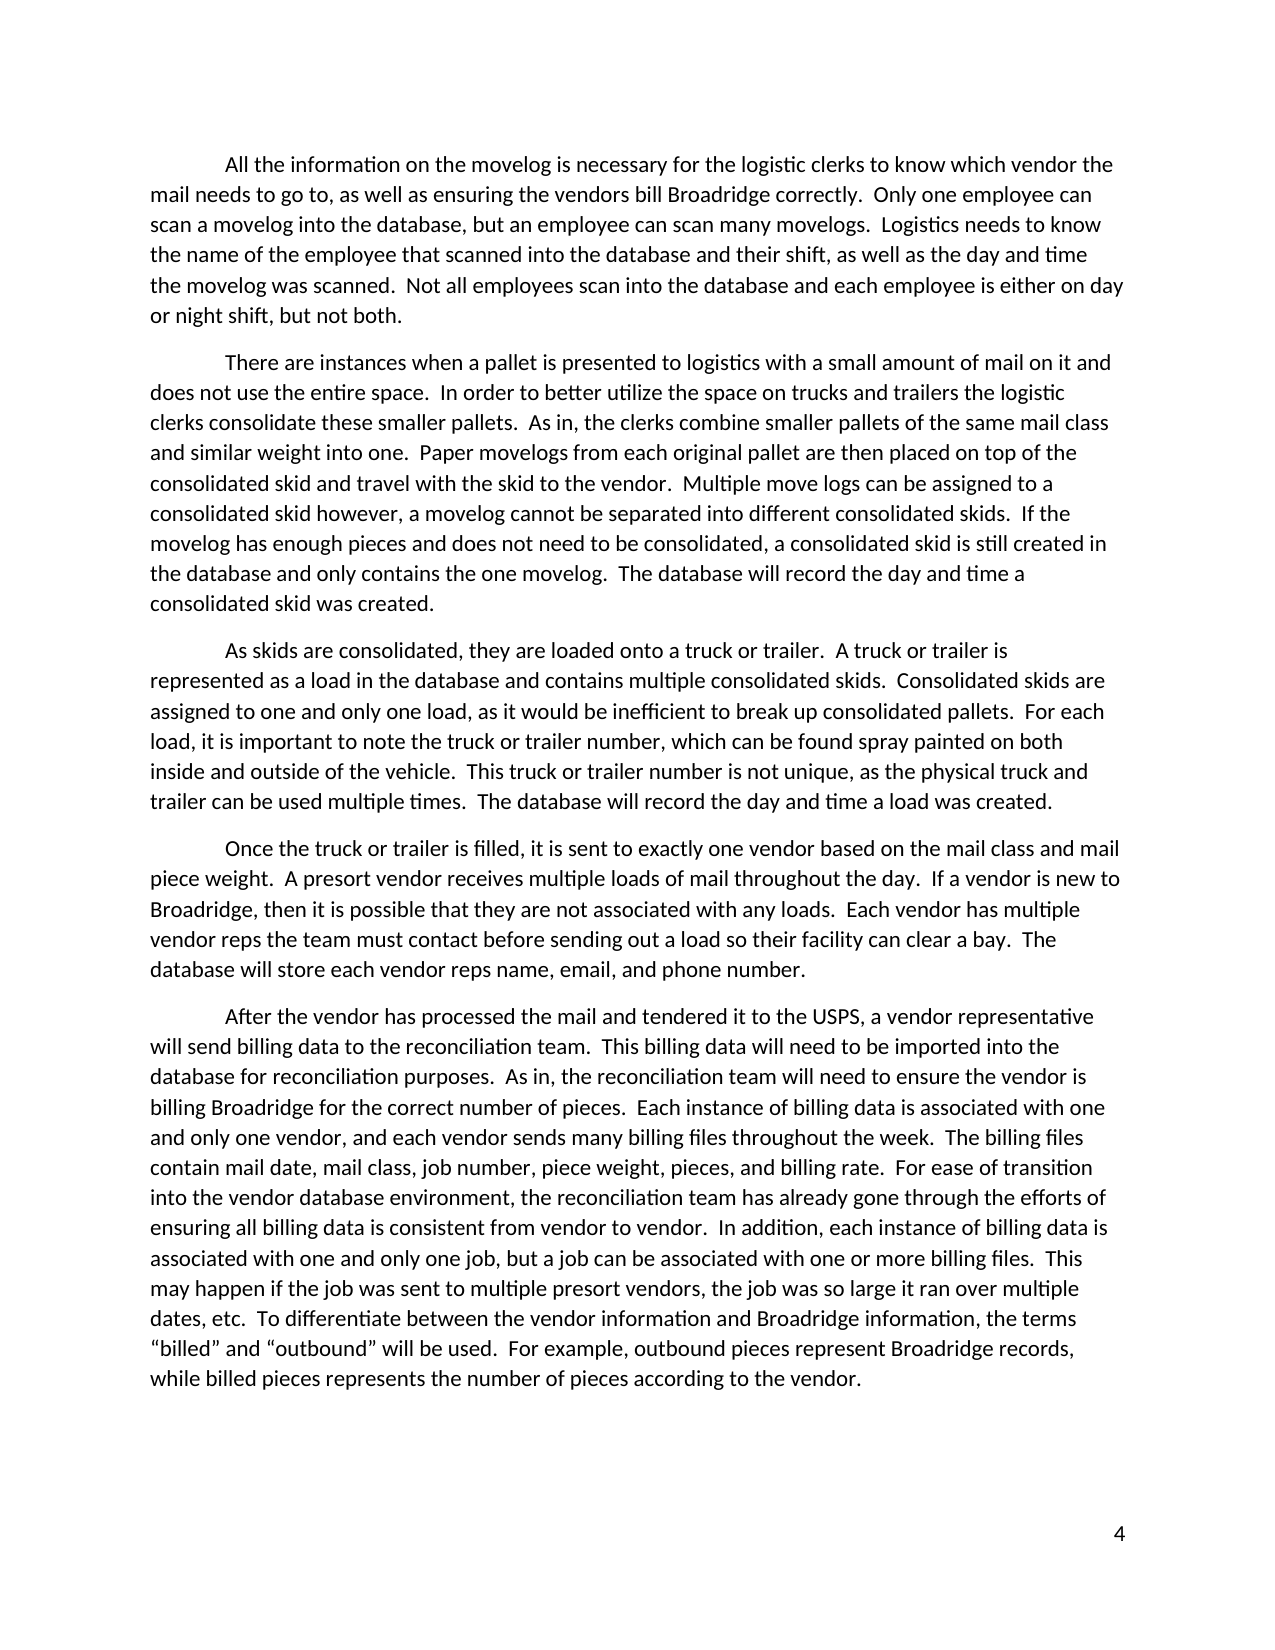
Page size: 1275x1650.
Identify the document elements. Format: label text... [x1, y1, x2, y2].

text All the information on the movelog is necessary for the logistic clerks to know which vendor the mail needs to go to, as well as ensuring the vendors bill Broadridge correctly. Only one employee can scan a movelog into the database, but an employee can scan many movelogs. Logistics needs to know the name of the employee that scanned into the database and their shift, as well as the day and time the movelog was scanned. Not all employees scan into the database and each employee is either on day or night shift, but not both. [150, 150, 1125, 329]
text There are instances when a pallet is presented to logistics with a small amount of mail on it and does not use the entire space. In order to better utilize the space on trucks and trailers the logistic clerks consolidate these smaller pallets. As in, the clerks combine smaller pallets of the same mail class and similar weight into one. Paper movelogs from each original pallet are then placed on top of the consolidated skid and travel with the skid to the vendor. Multiple move logs can be assigned to a consolidated skid however, a movelog cannot be separated into different consolidated skids. If the movelog has enough pieces and does not need to be consolidated, a consolidated skid is still created in the database and only contains the one movelog. The database will record the day and time a consolidated skid was created. [150, 348, 1125, 618]
text Once the truck or trailer is filled, it is sent to exactly one vendor based on the mail class and mail piece weight. A presort vendor receives multiple loads of mail throughout the day. If a vendor is new to Broadridge, then it is possible that they are not associated with any loads. Each vendor has multiple vendor reps the team must contact before sending out a load so their facility can clear a bay. The database will store each vendor reps name, email, and phone number. [150, 834, 1125, 983]
text After the vendor has processed the mail and tendered it to the USPS, a vendor representative will send billing data to the reconciliation team. This billing data will need to be imported into the database for reconciliation purposes. As in, the reconciliation team will need to ensure the vendor is billing Broadridge for the correct number of pieces. Each instance of billing data is associated with one and only one vendor, and each vendor sends many billing files throughout the week. The billing files contain mail date, mail class, job number, piece weight, pieces, and billing rate. For ease of transition into the vendor database environment, the reconciliation team has already gone through the efforts of ensuring all billing data is consistent from vendor to vendor. In addition, each instance of billing data is associated with one and only one job, but a job can be associated with one or more billing files. This may happen if the job was sent to multiple presort vendors, the job was so large it ran over multiple dates, etc. To differentiate between the vendor information and Broadridge information, the terms “billed” and “outbound” will be used. For example, outbound pieces represent Broadridge records, while billed pieces represents the number of pieces according to the vendor. [150, 1002, 1125, 1393]
text As skids are consolidated, they are loaded onto a truck or trailer. A truck or trailer is represented as a load in the database and contains multiple consolidated skids. Consolidated skids are assigned to one and only one load, as it would be inefficient to break up consolidated pallets. For each load, it is important to note the truck or trailer number, which can be found spray painted on both inside and outside of the vehicle. This truck or trailer number is not unique, as the physical truck and trailer can be used multiple times. The database will record the day and time a load was created. [150, 636, 1125, 816]
